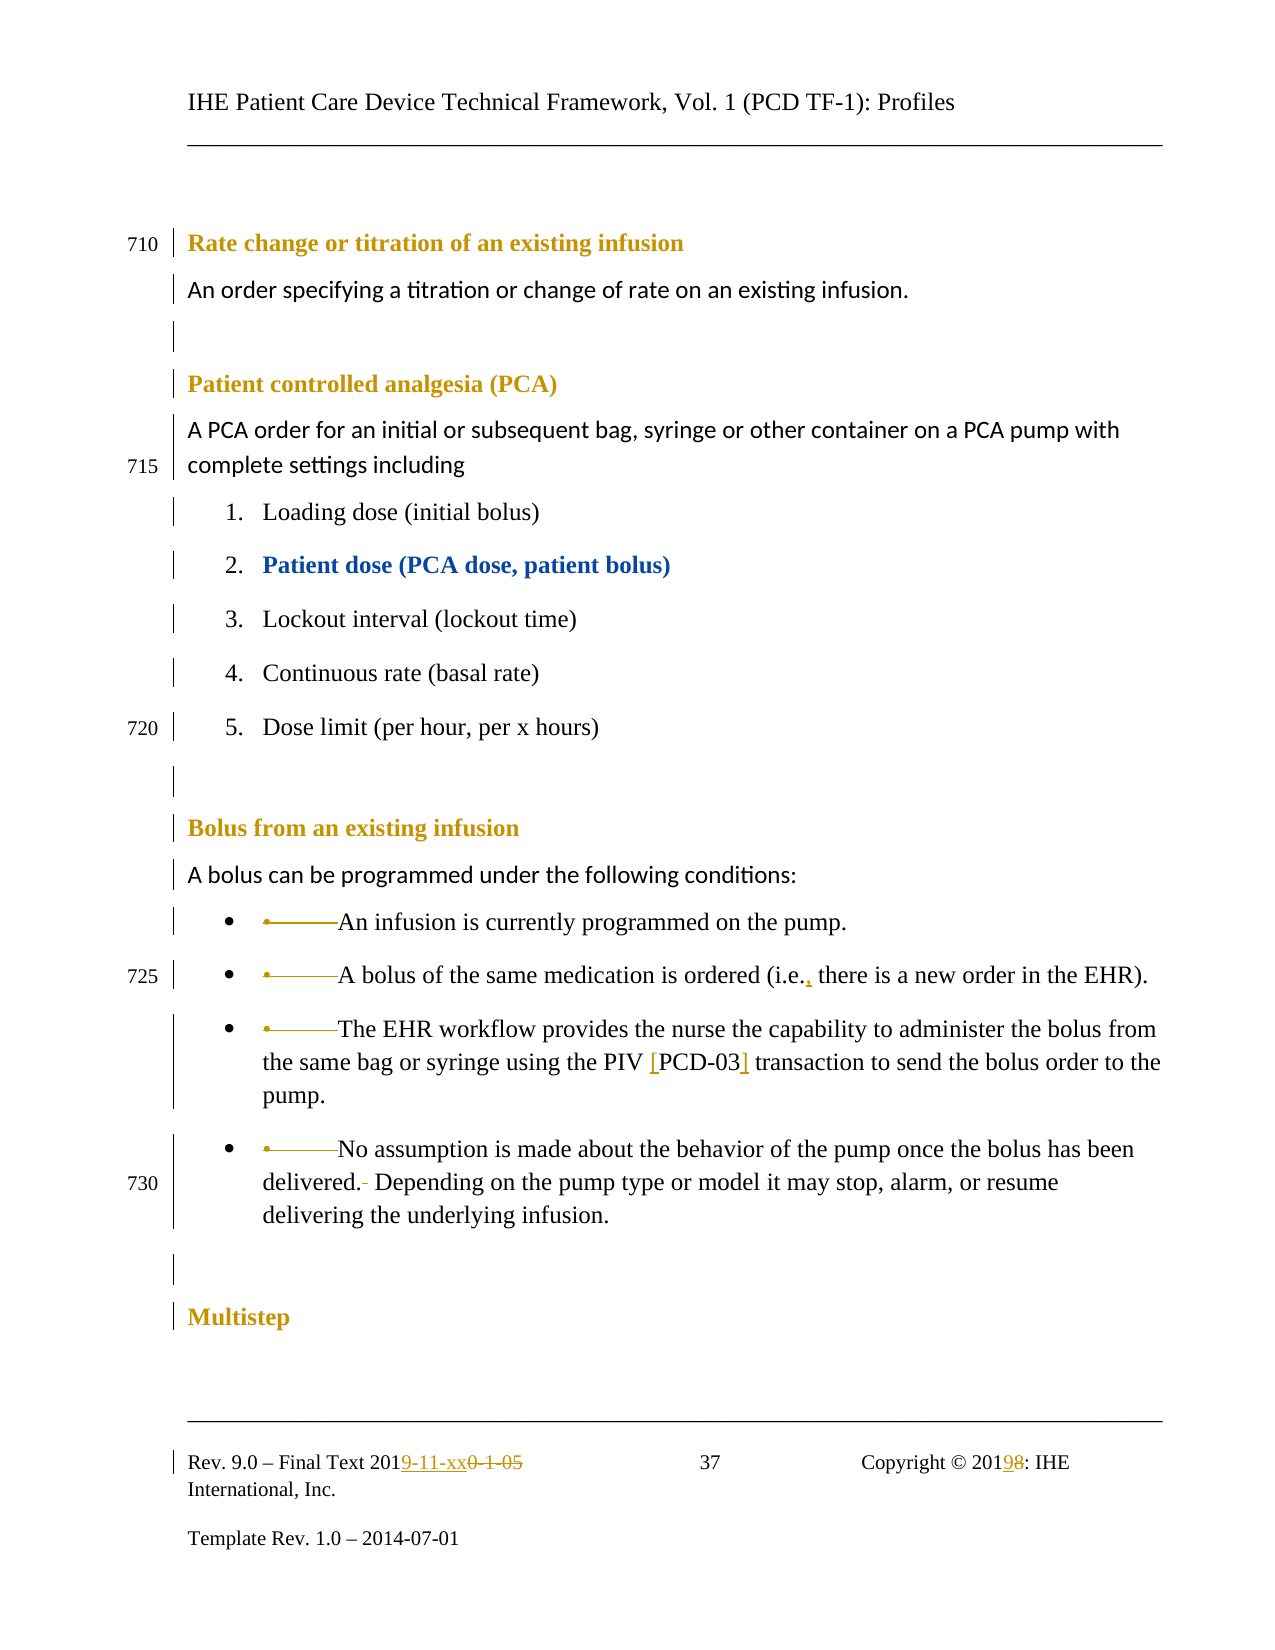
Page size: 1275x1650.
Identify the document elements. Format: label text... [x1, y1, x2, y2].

list A bolus of the same medication is ordered (i.e. there is a new order in the EHR). [225, 960, 1162, 989]
text A PCA order for an initial or subsequent bag, syringe or other container on a PCA pump with complete settings including [187, 414, 1162, 480]
text An order specifying a titration or change of rate on an existing infusion. [187, 274, 1162, 304]
text A bolus can be programmed under the following conditions: [187, 859, 1162, 889]
list An infusion is currently programmed on the pump. [225, 907, 1162, 935]
text Bolus from an existing infusion [187, 813, 1162, 842]
text Patient controlled analgesia (PCA) [187, 369, 1162, 397]
list Dose limit (per hour, per x hours) [225, 712, 1162, 741]
list The EHR workflow provides the nurse the capability to administer the bolus from the same bag or syringe using the PIV PCD-03 transaction to send the bolus order to the pump. [225, 1014, 1162, 1109]
list Continuous rate (basal rate) [225, 658, 1162, 687]
text Rate change or titration of an existing infusion [187, 228, 1162, 257]
list Lockout interval (lockout time) [225, 604, 1162, 633]
list Loading dose (initial bolus) [225, 497, 1162, 526]
list No assumption is made about the behavior of the pump once the bolus has been delivered. Depending on the pump type or model it may stop, alarm, or resume delivering the underlying infusion. [225, 1134, 1162, 1229]
list Patient dose (PCA dose, patient bolus) [225, 551, 1162, 579]
text Multistep [187, 1302, 1162, 1330]
